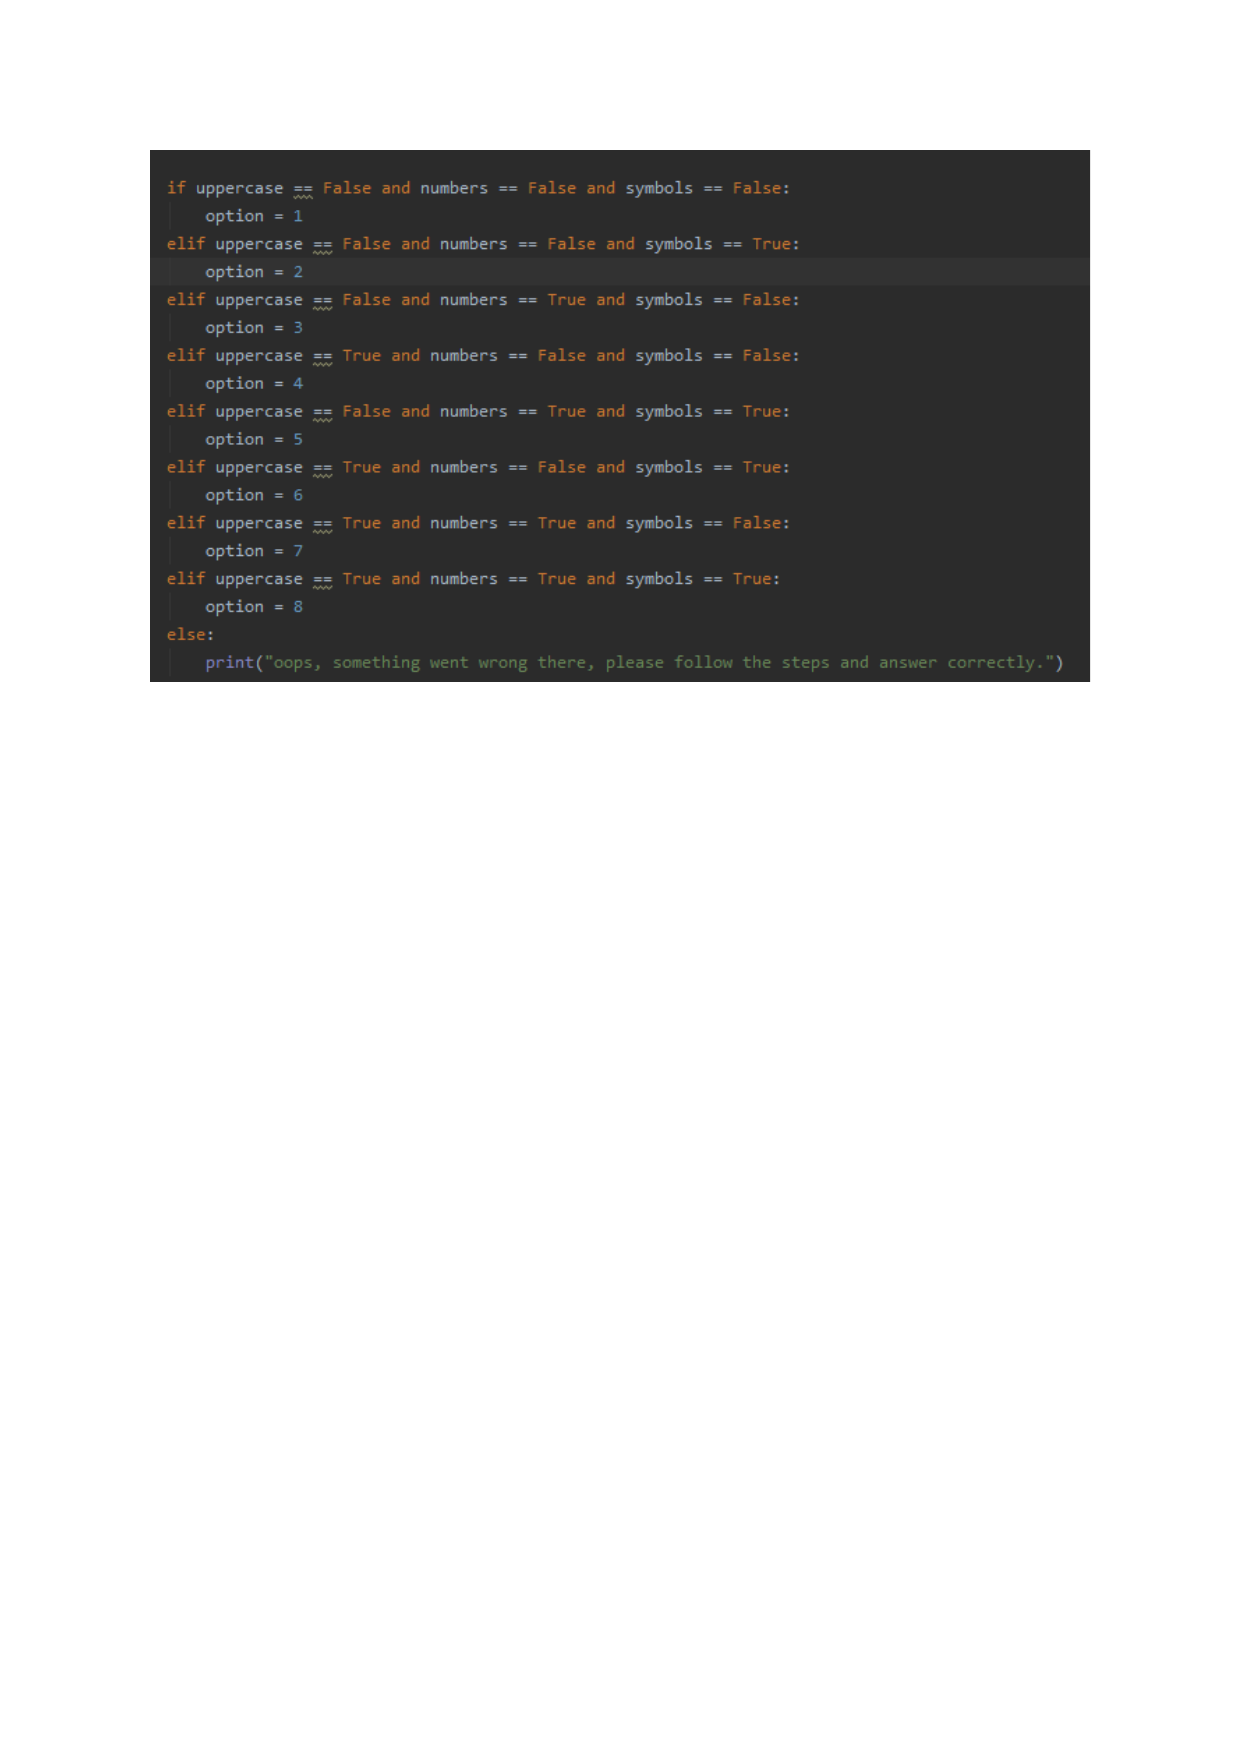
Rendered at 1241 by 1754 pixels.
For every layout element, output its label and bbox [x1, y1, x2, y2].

picture [150, 150, 1091, 682]
